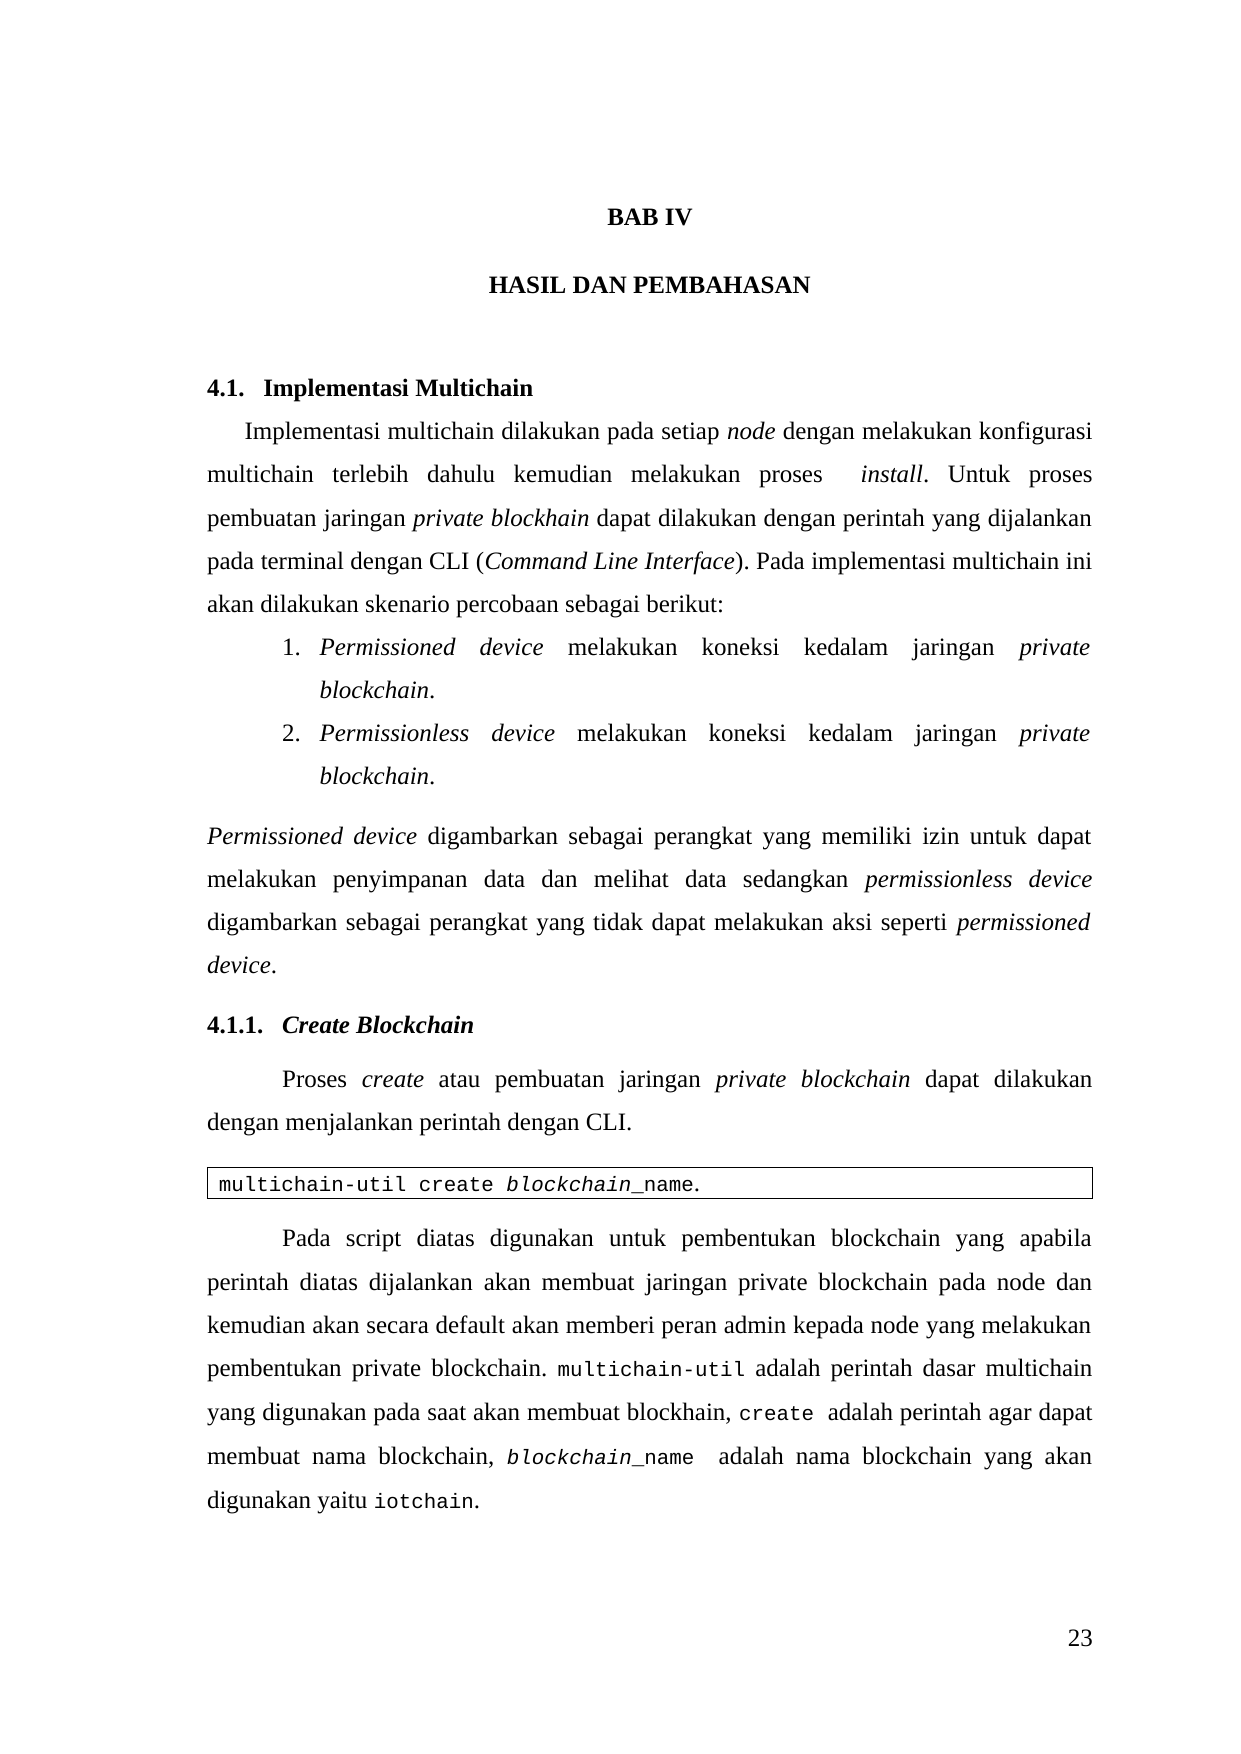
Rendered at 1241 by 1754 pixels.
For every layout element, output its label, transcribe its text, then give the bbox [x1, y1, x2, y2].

list Permissioned device melakukan koneksi kedalam jaringan private blockchain. [282, 632, 1092, 704]
list Permissionless device melakukan koneksi kedalam jaringan private blockchain. [282, 718, 1092, 790]
subtitle Implementasi Multichain [207, 373, 1092, 402]
list Proses create atau pembuatan jaringan private blockchain dapat dilakukan dengan menjalankan perintah dengan CLI. [207, 1064, 1092, 1136]
text Pada script diatas digunakan untuk pembentukan blockchain yang apabila perintah diatas dijalankan akan membuat jaringan private blockchain pada node dan kemudian akan secara default akan memberi peran admin kepada node yang melakukan pembentukan private blockchain. multichain-util adalah perintah dasar multichain yang digunakan pada saat akan membuat blockhain, create adalah perintah agar dapat membuat nama blockchain, blockchain_name adalah nama blockchain yang akan digunakan yaitu iotchain. [207, 1223, 1092, 1514]
subtitle BAB IV [207, 202, 1092, 231]
subtitle HASIL DAN PEMBAHASAN [207, 270, 1092, 299]
text Permissioned device digambarkan sebagai perangkat yang memiliki izin untuk dapat melakukan penyimpanan data dan melihat data sedangkan permissionless device digambarkan sebagai perangkat yang tidak dapat melakukan aksi seperti permissioned device. [207, 821, 1092, 979]
table_header multichain-util create blockchain_name. [208, 1168, 1092, 1197]
list Implementasi multichain dilakukan pada setiap node dengan melakukan konfigurasi multichain terlebih dahulu kemudian melakukan proses install. Untuk proses pembuatan jaringan private blockhain dapat dilakukan dengan perintah yang dijalankan pada terminal dengan CLI (Command Line Interface). Pada implementasi multichain ini akan dilakukan skenario percobaan sebagai berikut: [207, 416, 1092, 618]
subtitle Create Blockchain [207, 1010, 1092, 1039]
